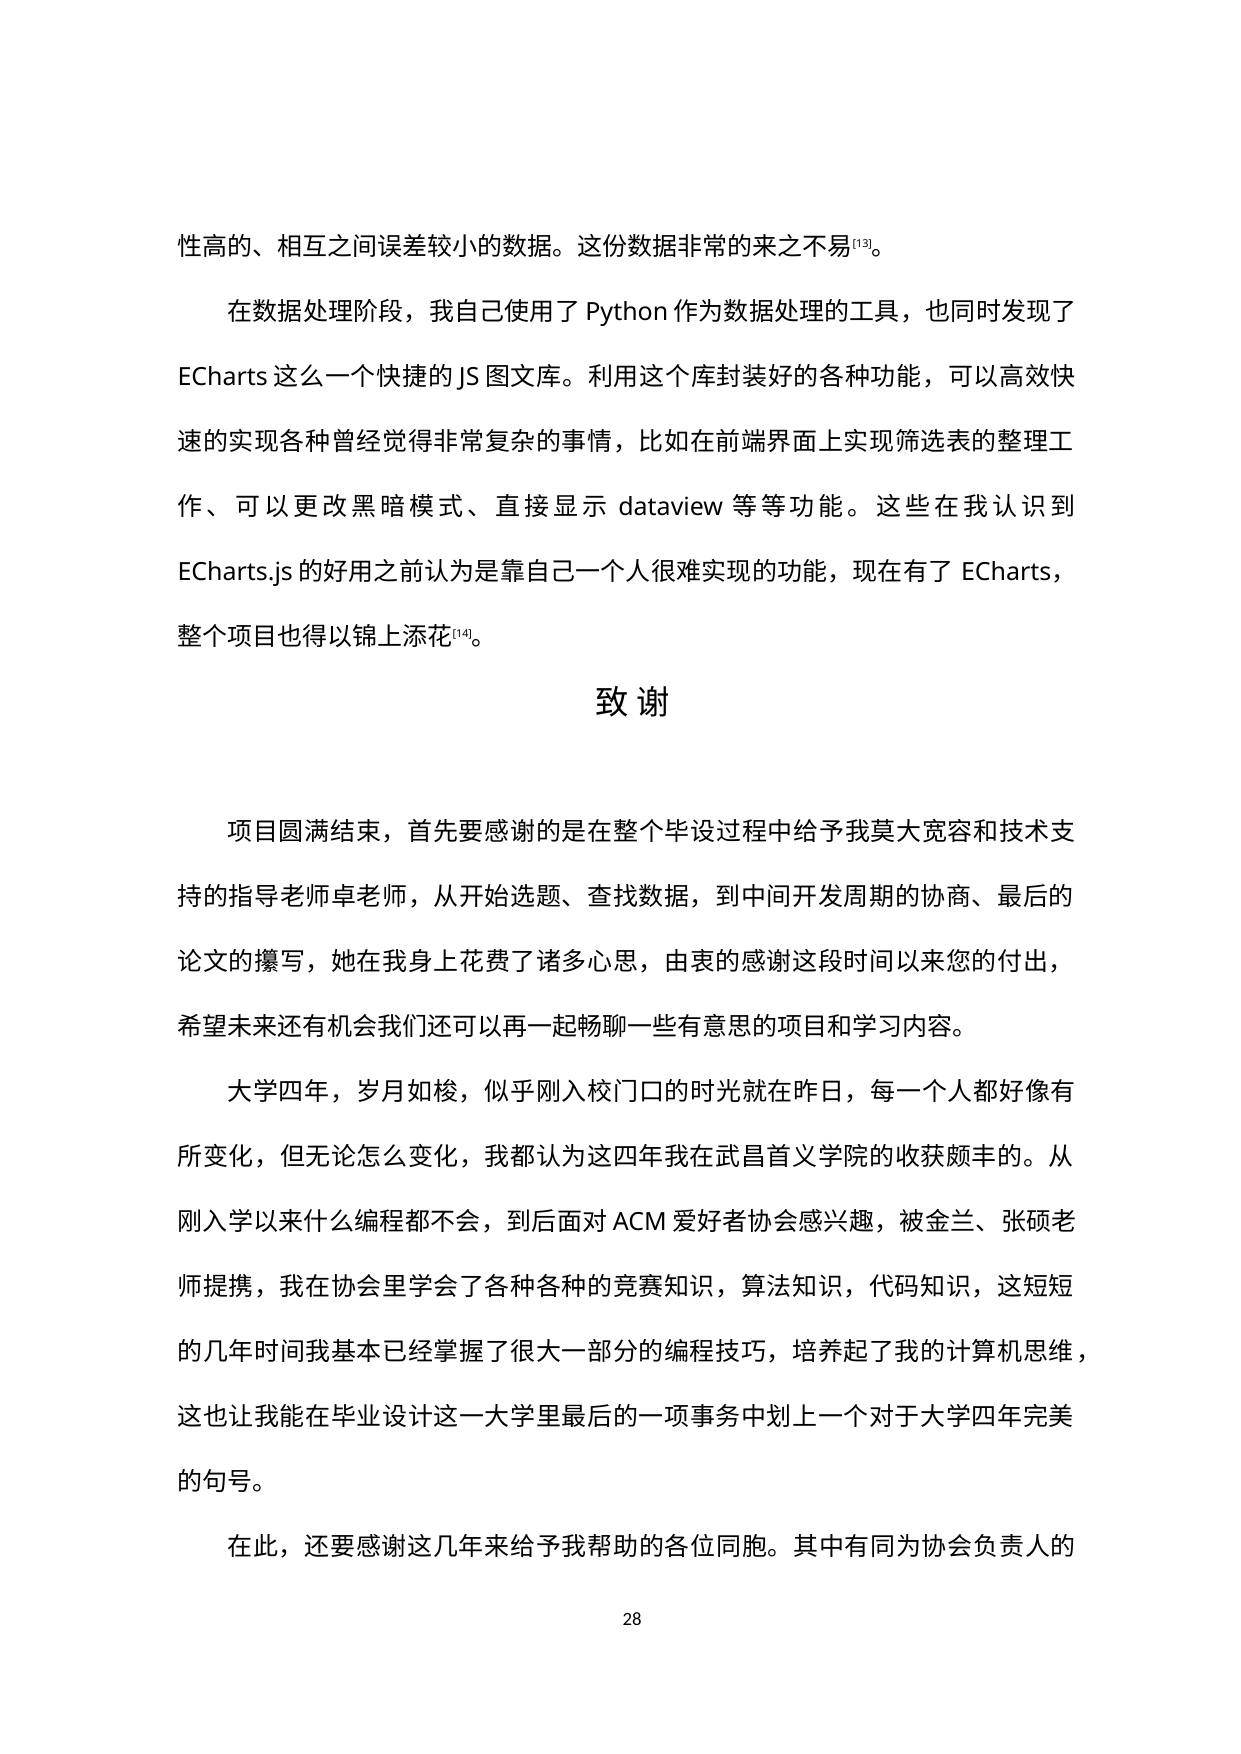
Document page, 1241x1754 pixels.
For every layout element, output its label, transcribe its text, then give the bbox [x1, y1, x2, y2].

text 大学四年，岁月如梭，似乎刚入校门口的时光就在昨日，每一个人都好像有所变化，但无论怎么变化，我都认为这四年我在武昌首义学院的收获颇丰的。从刚入学以来什么编程都不会，到后面对ACM爱好者协会感兴趣，被金兰、张硕老师提携，我在协会里学会了各种各种的竞赛知识，算法知识，代码知识，这短短的几年时间我基本已经掌握了很大一部分的编程技巧，培养起了我的计算机思维，这也让我能在毕业设计这一大学里最后的一项事务中划上一个对于大学四年完美的句号。 [177, 1057, 1077, 1512]
text 在此，还要感谢这几年来给予我帮助的各位同胞。其中有同为协会负责人的学长学姐，也有比我小的学弟学妹，这几年来我们一起共同进步，相互学习，让武昌首义的学习氛围更加浓郁，相信不管是我也好还是其他人都能在大学生活中享受学习、享受人生，并让这四年生涯作为自己未来的跳板，跃向更美好的未来。 [177, 1512, 1077, 1577]
text 项目圆满结束，首先要感谢的是在整个毕设过程中给予我莫大宽容和技术支持的指导老师卓老师，从开始选题、查找数据，到中间开发周期的协商、最后的论文的攥写，她在我身上花费了诸多心思，由衷的感谢这段时间以来您的付出，希望未来还有机会我们还可以再一起畅聊一些有意思的项目和学习内容。 [177, 797, 1077, 1057]
text 在数据处理阶段，我自己使用了Python作为数据处理的工具，也同时发现了ECharts这么一个快捷的JS图文库。利用这个库封装好的各种功能，可以高效快速的实现各种曾经觉得非常复杂的事情，比如在前端界面上实现筛选表的整理工作、可以更改黑暗模式、直接显示dataview等等功能。这些在我认识到ECharts.js的好用之前认为是靠自己一个人很难实现的功能，现在有了ECharts，整个项目也得以锦上添花[14]。 [177, 277, 1077, 667]
subtitle 致 谢 [177, 667, 1087, 732]
